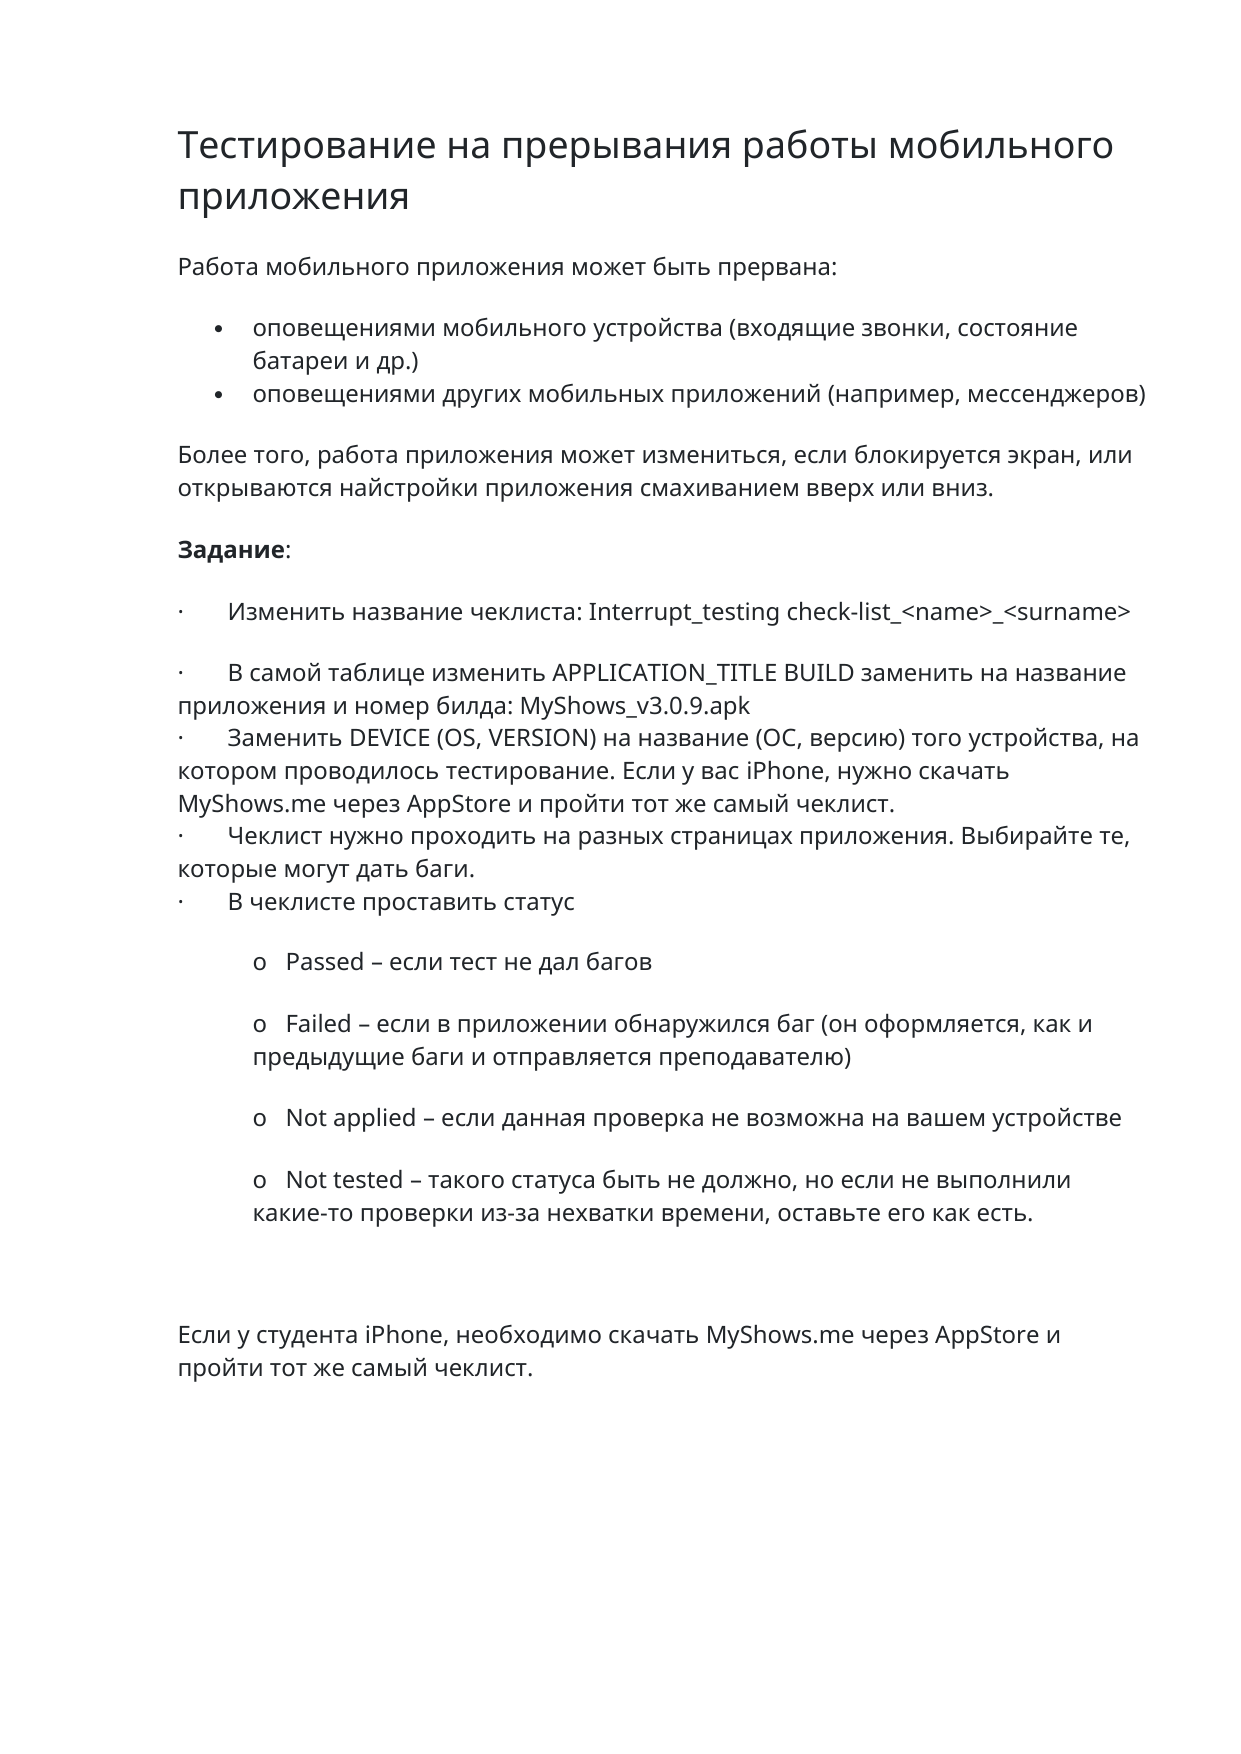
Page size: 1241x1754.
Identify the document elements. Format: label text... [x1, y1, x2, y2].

list оповещениями мобильного устройства (входящие звонки, состояние батареи и др.) [215, 311, 1152, 376]
text Работа мобильного приложения может быть прервана: [177, 249, 1152, 282]
text o Failed – если в приложении обнаружился баг (он оформляется, как и предыдущие баги и отправляется преподавателю) [252, 1007, 1152, 1072]
text o Not applied – если данная проверка не возможна на вашем устройстве [252, 1101, 1152, 1134]
text Задание: [177, 532, 1152, 565]
text · В самой таблице изменить APPLICATION_TITLE BUILD заменить на название приложения и номер билда: MyShows_v3.0.9.apk · Заменить DEVICE (OS, VERSION) на название (ОС, версию) того устройства, на котором проводилось тестирование. Если у вас iPhone, нужно скачать MyShows.me через AppStore и пройти тот же самый чеклист. · Чеклист нужно проходить на разных страницах приложения. Выбирайте те, которые могут дать баги. · В чеклисте проставить статус [177, 656, 1152, 945]
text Если у студента iPhone, необходимо скачать MyShows.me через AppStore и пройти тот же самый чеклист. [177, 1318, 1152, 1383]
text Более того, работа приложения может измениться, если блокируется экран, или открываются найстройки приложения смахиванием вверх или вниз. [177, 438, 1152, 503]
text Тестирование на прерывания работы мобильного приложения [177, 118, 1152, 220]
list оповещениями других мобильных приложений (например, мессенджеров) [215, 376, 1152, 409]
text · Изменить название чеклиста: Interrupt_testing check-list_<name>_<surname> [177, 594, 1152, 627]
text o Passed – если тест не дал багов [252, 945, 1152, 977]
text o Not tested – такого статуса быть не должно, но если не выполнили какие-то проверки из-за нехватки времени, оставьте его как есть. [252, 1163, 1152, 1228]
